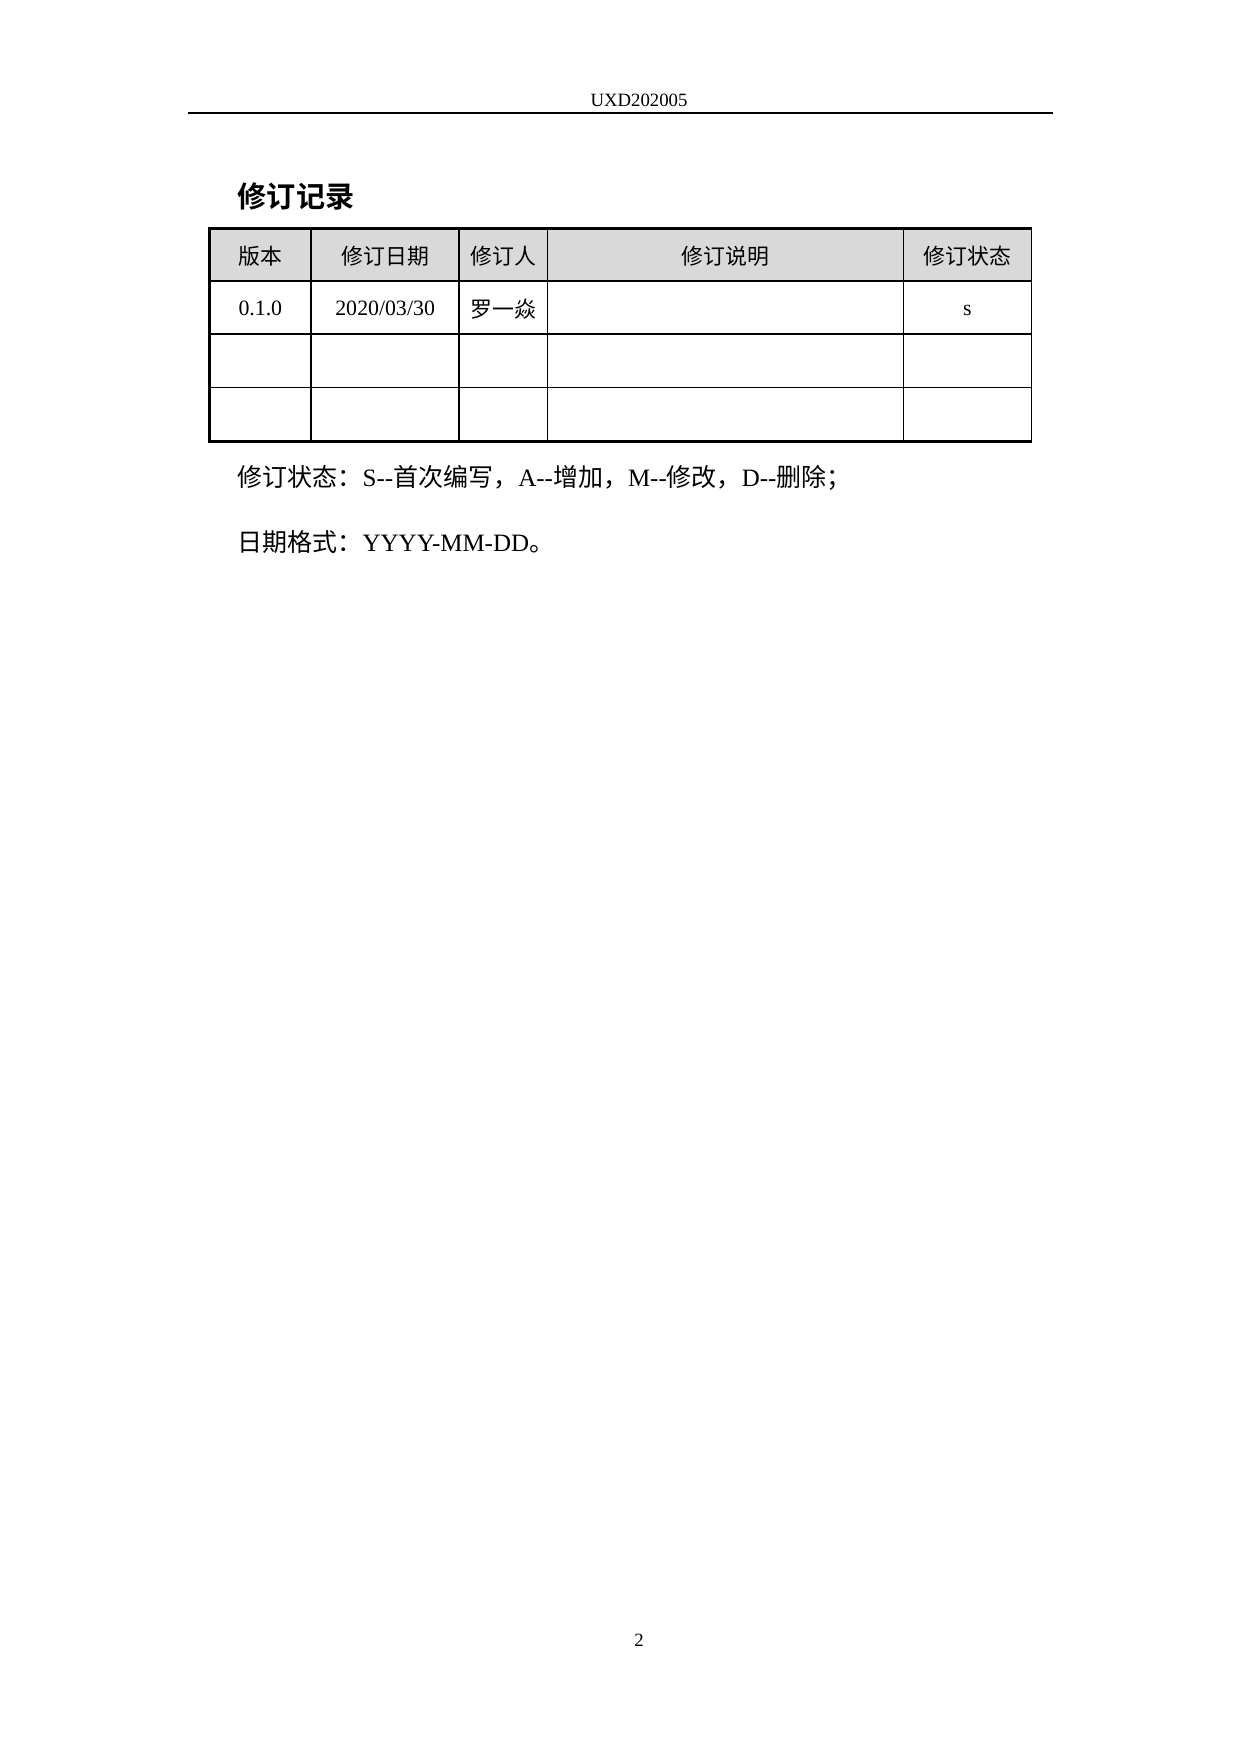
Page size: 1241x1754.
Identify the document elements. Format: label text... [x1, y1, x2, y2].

table_cell [312, 335, 458, 386]
table_cell [904, 388, 1031, 439]
table_header 修订人 [460, 230, 547, 280]
table_header 修订状态 [904, 230, 1031, 280]
table_cell [312, 388, 458, 439]
table_header 修订说明 [548, 230, 903, 280]
table_cell [904, 335, 1031, 386]
table_cell 罗一焱 [460, 282, 547, 333]
table_cell [548, 388, 903, 439]
text 修订状态：S--首次编写，A--增加，M--修改，D--删除； [187, 443, 1053, 508]
table_cell s [904, 282, 1031, 333]
table_cell [548, 282, 903, 333]
table_cell [211, 388, 310, 439]
text 日期格式：YYYY-MM-DD。 [187, 508, 1053, 573]
table_cell [548, 335, 903, 386]
table_header 修订日期 [312, 230, 458, 280]
table_header 版本 [211, 230, 310, 280]
table_cell 0.1.0 [211, 282, 310, 333]
table_cell 2020/03/30 [312, 282, 458, 333]
table_cell [460, 335, 547, 386]
table_cell [460, 388, 547, 439]
table_cell [211, 335, 310, 386]
text 修订记录 [187, 162, 1053, 227]
